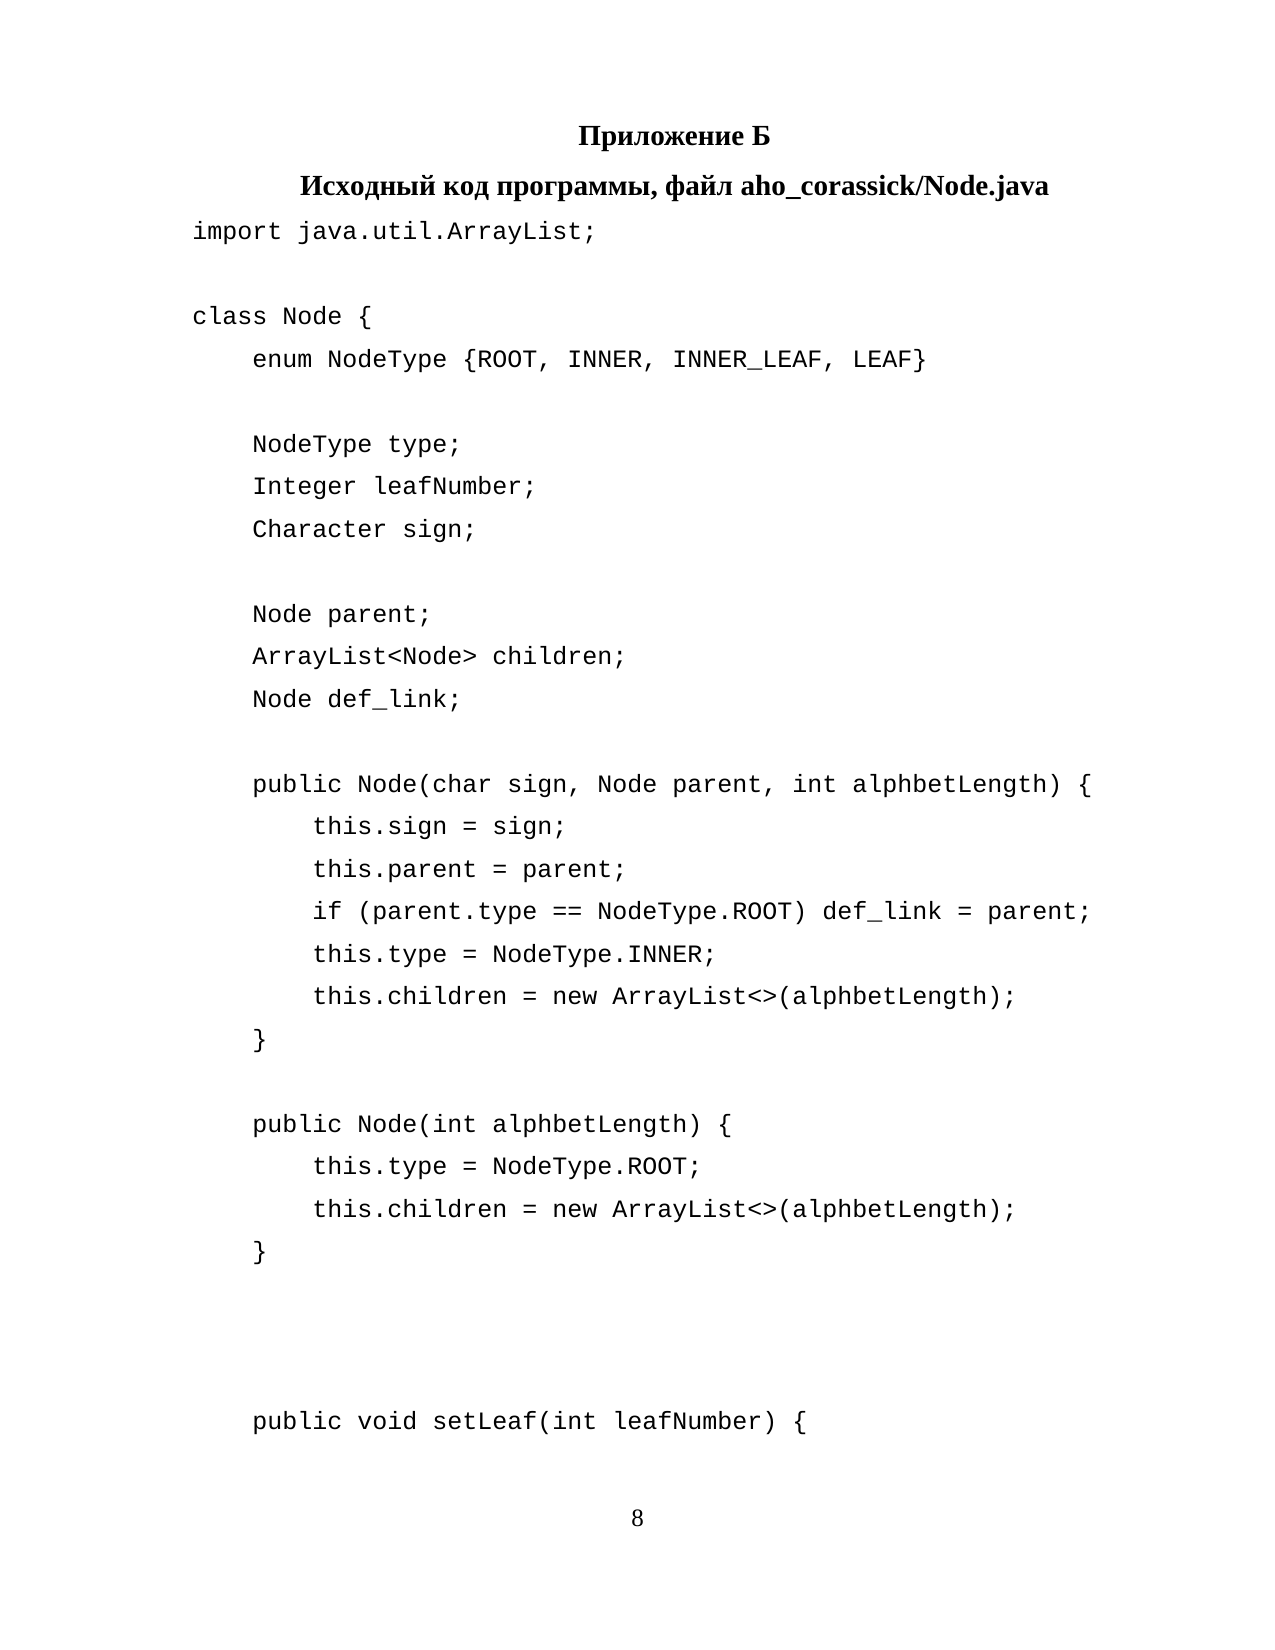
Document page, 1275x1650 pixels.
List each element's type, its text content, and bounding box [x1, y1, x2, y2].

text class Node { [118, 304, 1157, 332]
text public Node(char sign, Node parent, int alphbetLength) { [118, 771, 1157, 799]
text this.type = NodeType.INNER; [118, 941, 1157, 969]
text NodeType type; [118, 431, 1157, 459]
text Node parent; [118, 601, 1157, 629]
text this.parent = parent; [118, 856, 1157, 884]
text public void setLeaf(int leafNumber) { [118, 1409, 1157, 1437]
text this.children = new ArrayList<>(alphbetLength); [118, 1196, 1157, 1224]
text Integer leafNumber; [118, 474, 1157, 502]
text if (parent.type == NodeType.ROOT) def_link = parent; [118, 899, 1157, 927]
text enum NodeType {ROOT, INNER, INNER_LEAF, LEAF} [118, 346, 1157, 374]
text Приложение Б [118, 118, 1157, 152]
text Node def_link; [118, 686, 1157, 714]
text } [118, 1026, 1157, 1054]
text this.children = new ArrayList<>(alphbetLength); [118, 984, 1157, 1012]
text import java.util.ArrayList; [118, 219, 1157, 247]
text public Node(int alphbetLength) { [118, 1111, 1157, 1139]
text Исходный код программы, файл aho_corassick/Node.java [118, 168, 1157, 202]
text Character sign; [118, 516, 1157, 544]
text this.type = NodeType.ROOT; [118, 1154, 1157, 1182]
text this.sign = sign; [118, 814, 1157, 842]
text } [118, 1239, 1157, 1267]
text ArrayList<Node> children; [118, 644, 1157, 672]
